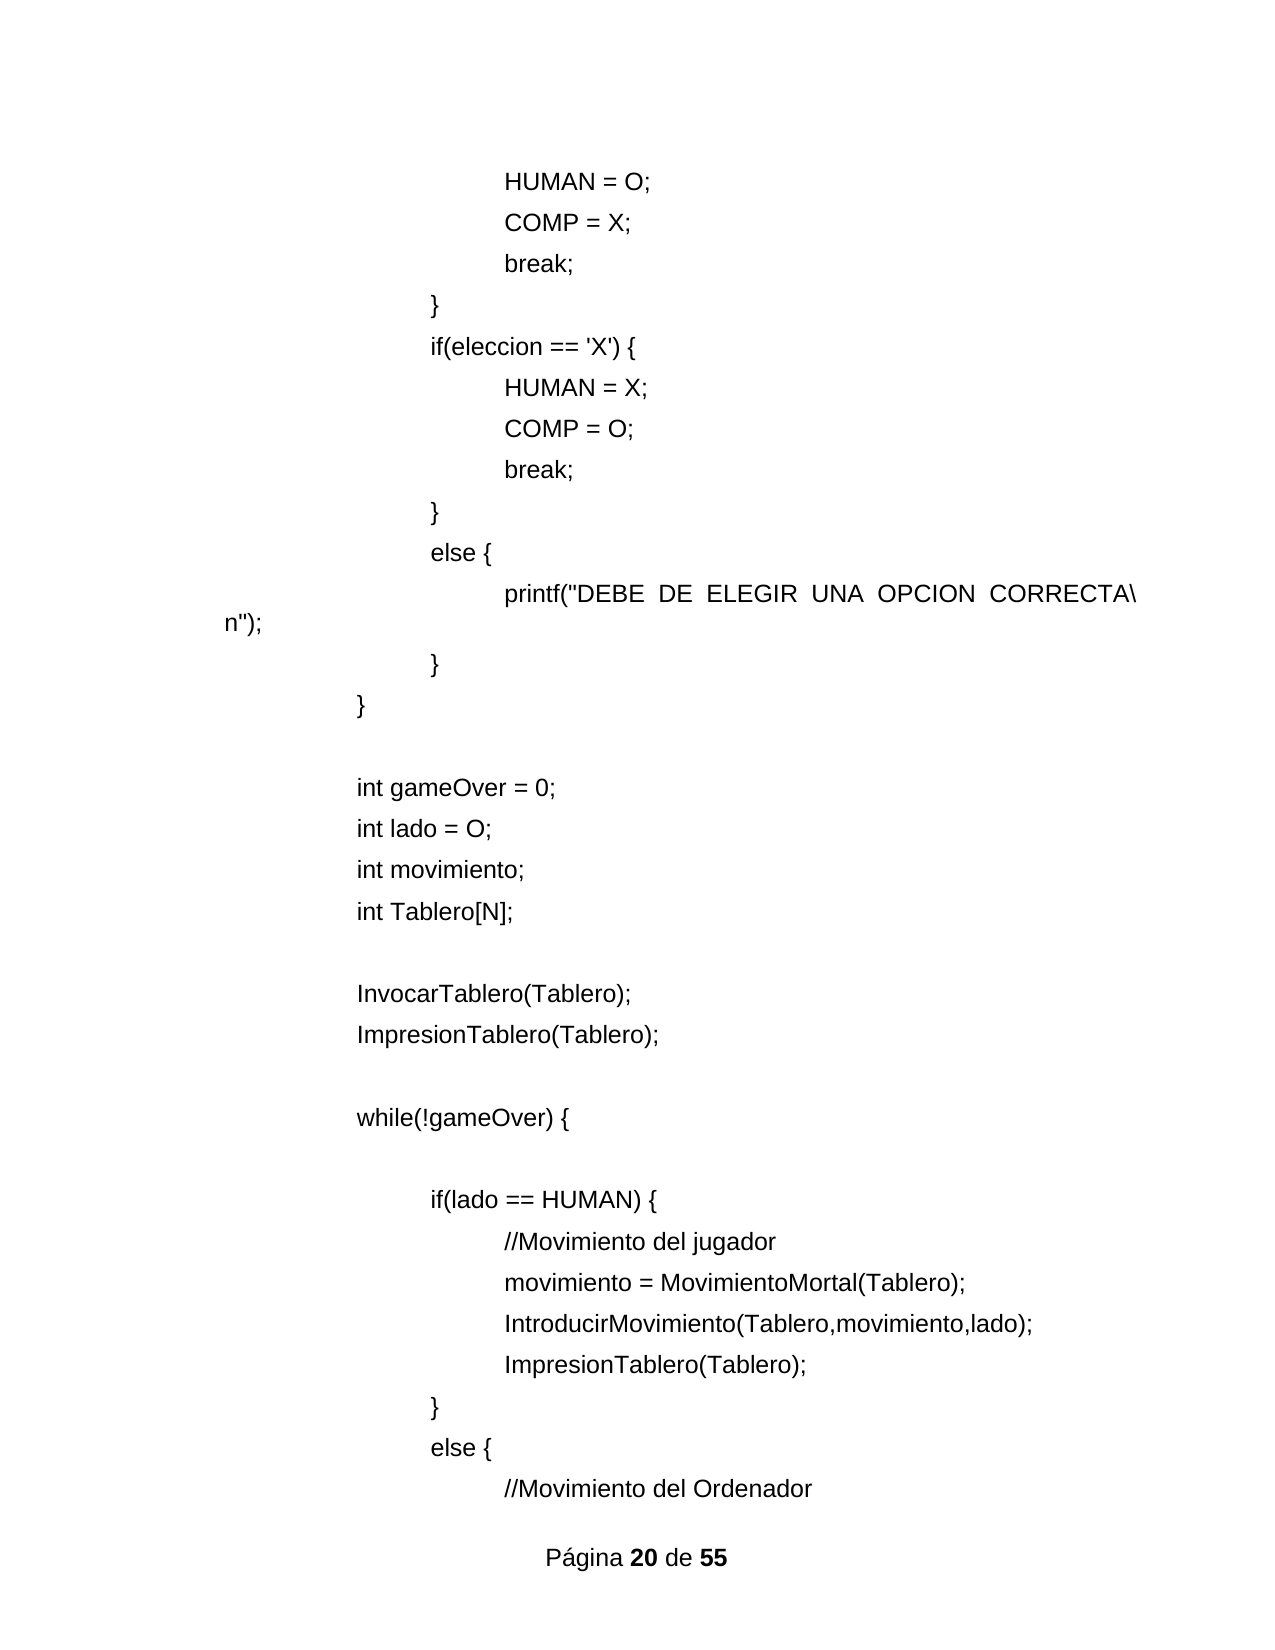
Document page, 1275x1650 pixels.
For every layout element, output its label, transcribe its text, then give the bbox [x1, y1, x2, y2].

list InvocarTablero(Tablero); [224, 979, 1137, 1008]
list } [224, 649, 1137, 678]
list int movimiento; [224, 855, 1137, 884]
list movimiento = MovimientoMortal(Tablero); [224, 1268, 1137, 1297]
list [224, 1309, 1137, 1338]
list //Movimiento del jugador [224, 1227, 1137, 1255]
list while(!gameOver) { [224, 1103, 1137, 1132]
list else { [224, 538, 1137, 567]
list if(lado == HUMAN) { [224, 1185, 1137, 1214]
list } [224, 497, 1137, 525]
list int Tablero[N]; [224, 897, 1137, 925]
list HUMAN = O; [224, 167, 1137, 195]
list int lado = O; [224, 814, 1137, 843]
list if(eleccion == 'X') { [224, 332, 1137, 360]
list ImpresionTablero(Tablero); [224, 1020, 1137, 1049]
list } [224, 290, 1137, 319]
list int gameOver = 0; [224, 773, 1137, 802]
list ImpresionTablero(Tablero); [224, 1350, 1137, 1379]
list else { [224, 1433, 1137, 1462]
list //Movimiento del Ordenador [224, 1474, 1137, 1503]
list } [224, 690, 1137, 719]
list COMP = O; [224, 414, 1137, 443]
list printf("DEBE DE ELEGIR UNA OPCION CORRECTA\n"); [224, 579, 1137, 637]
list } [224, 1392, 1137, 1420]
list COMP = X; [224, 208, 1137, 237]
list HUMAN = X; [224, 373, 1137, 402]
list break; [224, 249, 1137, 278]
list break; [224, 455, 1137, 484]
